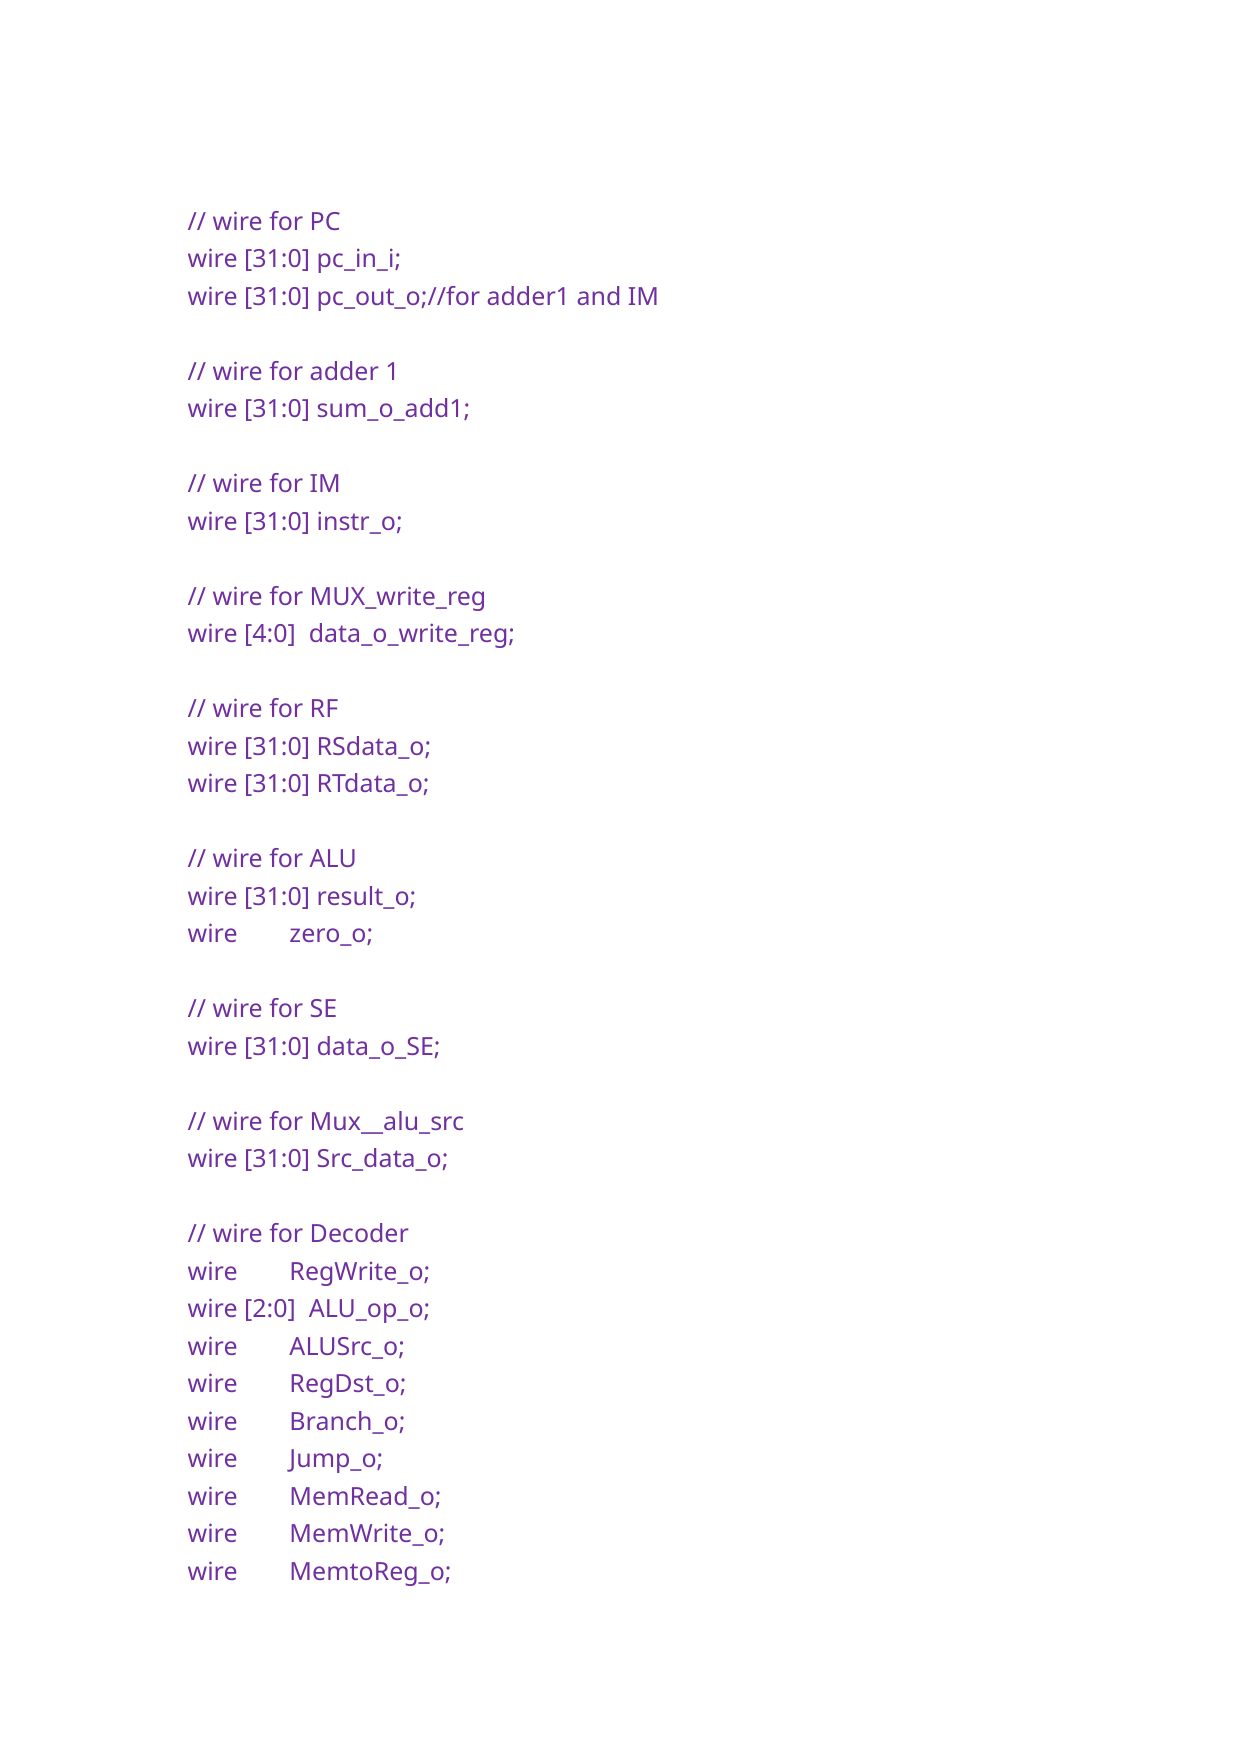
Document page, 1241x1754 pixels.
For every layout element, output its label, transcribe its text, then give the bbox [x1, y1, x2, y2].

text wire zero_o; [187, 914, 1053, 952]
text wire [4:0] data_o_write_reg; [187, 614, 1053, 652]
text wire [31:0] RSdata_o; [187, 727, 1053, 764]
text wire MemtoReg_o; [187, 1552, 1053, 1589]
text // wire for PC [187, 202, 1053, 239]
text // wire for RF [187, 689, 1053, 727]
text wire [31:0] instr_o; [187, 502, 1053, 539]
text // wire for Mux__alu_src [187, 1102, 1053, 1139]
text wire Branch_o; [187, 1402, 1053, 1439]
text // wire for IM [187, 464, 1053, 502]
text wire [31:0] data_o_SE; [187, 1027, 1053, 1064]
text wire ALUSrc_o; [187, 1327, 1053, 1364]
text wire [31:0] RTdata_o; [187, 764, 1053, 802]
text wire Jump_o; [187, 1439, 1053, 1477]
text wire RegWrite_o; [187, 1252, 1053, 1289]
text // wire for MUX_write_reg [187, 577, 1053, 614]
text // wire for adder 1 [187, 352, 1053, 389]
text wire MemWrite_o; [187, 1514, 1053, 1552]
text wire RegDst_o; [187, 1364, 1053, 1402]
text wire [31:0] pc_in_i; [187, 239, 1053, 277]
text wire [31:0] Src_data_o; [187, 1139, 1053, 1177]
text // wire for SE [187, 989, 1053, 1027]
text wire MemRead_o; [187, 1477, 1053, 1514]
text // wire for Decoder [187, 1214, 1053, 1252]
text wire [31:0] pc_out_o;//for adder1 and IM [187, 277, 1053, 314]
text wire [31:0] sum_o_add1; [187, 389, 1053, 427]
text // wire for ALU [187, 839, 1053, 877]
text wire [31:0] result_o; [187, 877, 1053, 914]
text wire [2:0] ALU_op_o; [187, 1289, 1053, 1327]
